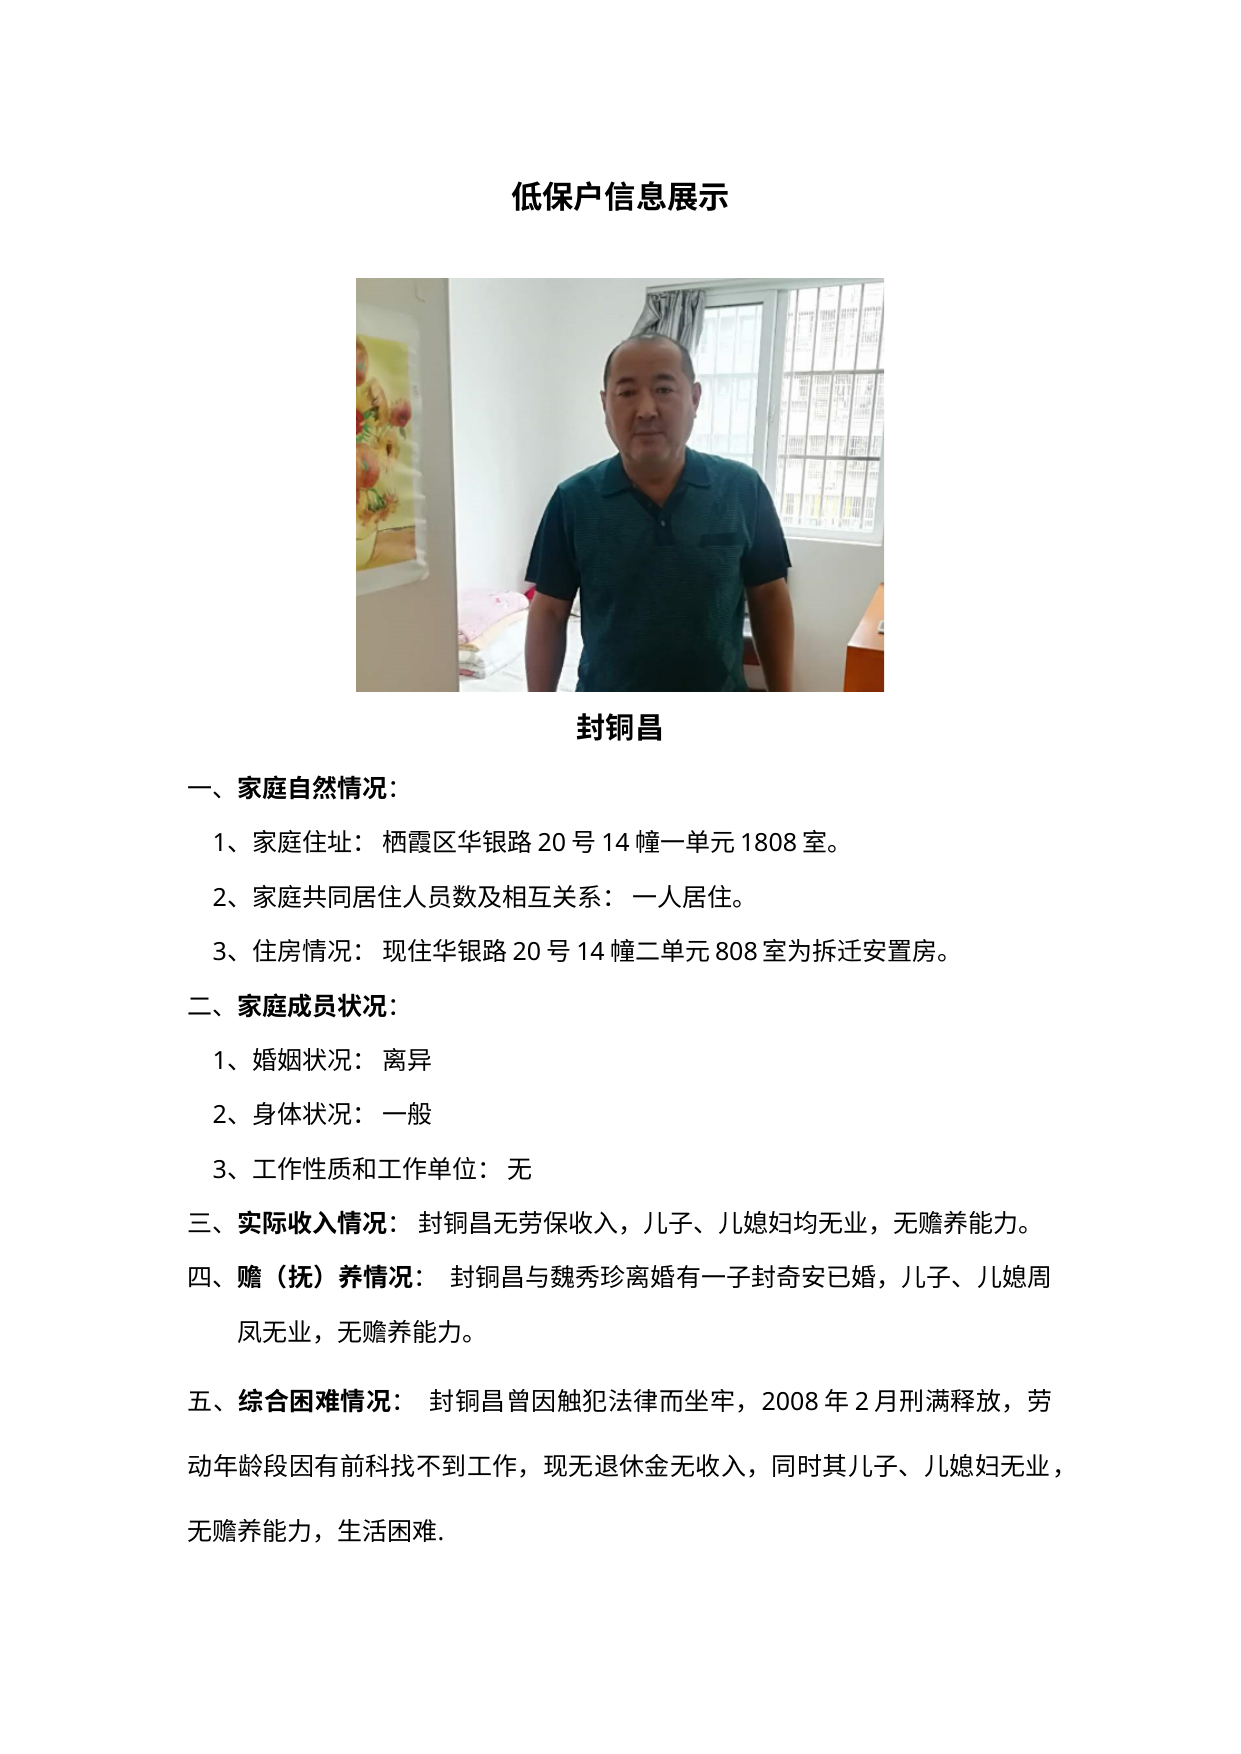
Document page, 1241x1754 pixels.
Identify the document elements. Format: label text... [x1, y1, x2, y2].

text 低保户信息展示 [187, 162, 1053, 227]
text 二、家庭成员状况： [187, 986, 1053, 1022]
text 一、家庭自然情况： [187, 768, 1053, 805]
text 封铜昌 [187, 705, 1053, 747]
text 2、身体状况： 一般 [187, 1095, 1053, 1131]
text 三、实际收入情况： 封铜昌无劳保收入，儿子、儿媳妇均无业，无赡养能力。 [187, 1203, 1053, 1240]
text 五、综合困难情况： 封铜昌曾因触犯法律而坐牢，2008年2月刑满释放，劳动年龄段因有前科找不到工作，现无退休金无收入，同时其儿子、儿媳妇无业，无赡养能力，生活困难. [187, 1367, 1053, 1562]
text 3、住房情况： 现住华银路20号14幢二单元808室为拆迁安置房。 [187, 932, 1053, 968]
text 2、家庭共同居住人员数及相互关系： 一人居住。 [187, 877, 1053, 913]
text 3、工作性质和工作单位： 无 [187, 1149, 1053, 1185]
text 1、婚姻状况： 离异 [187, 1040, 1053, 1077]
picture [356, 278, 885, 692]
text 1、家庭住址： 栖霞区华银路20号14幢一单元1808室。 [187, 823, 1053, 859]
text 四、赡（抚）养情况： 封铜昌与魏秀珍离婚有一子封奇安已婚，儿子、儿媳周凤无业，无赡养能力。 [187, 1258, 1053, 1348]
